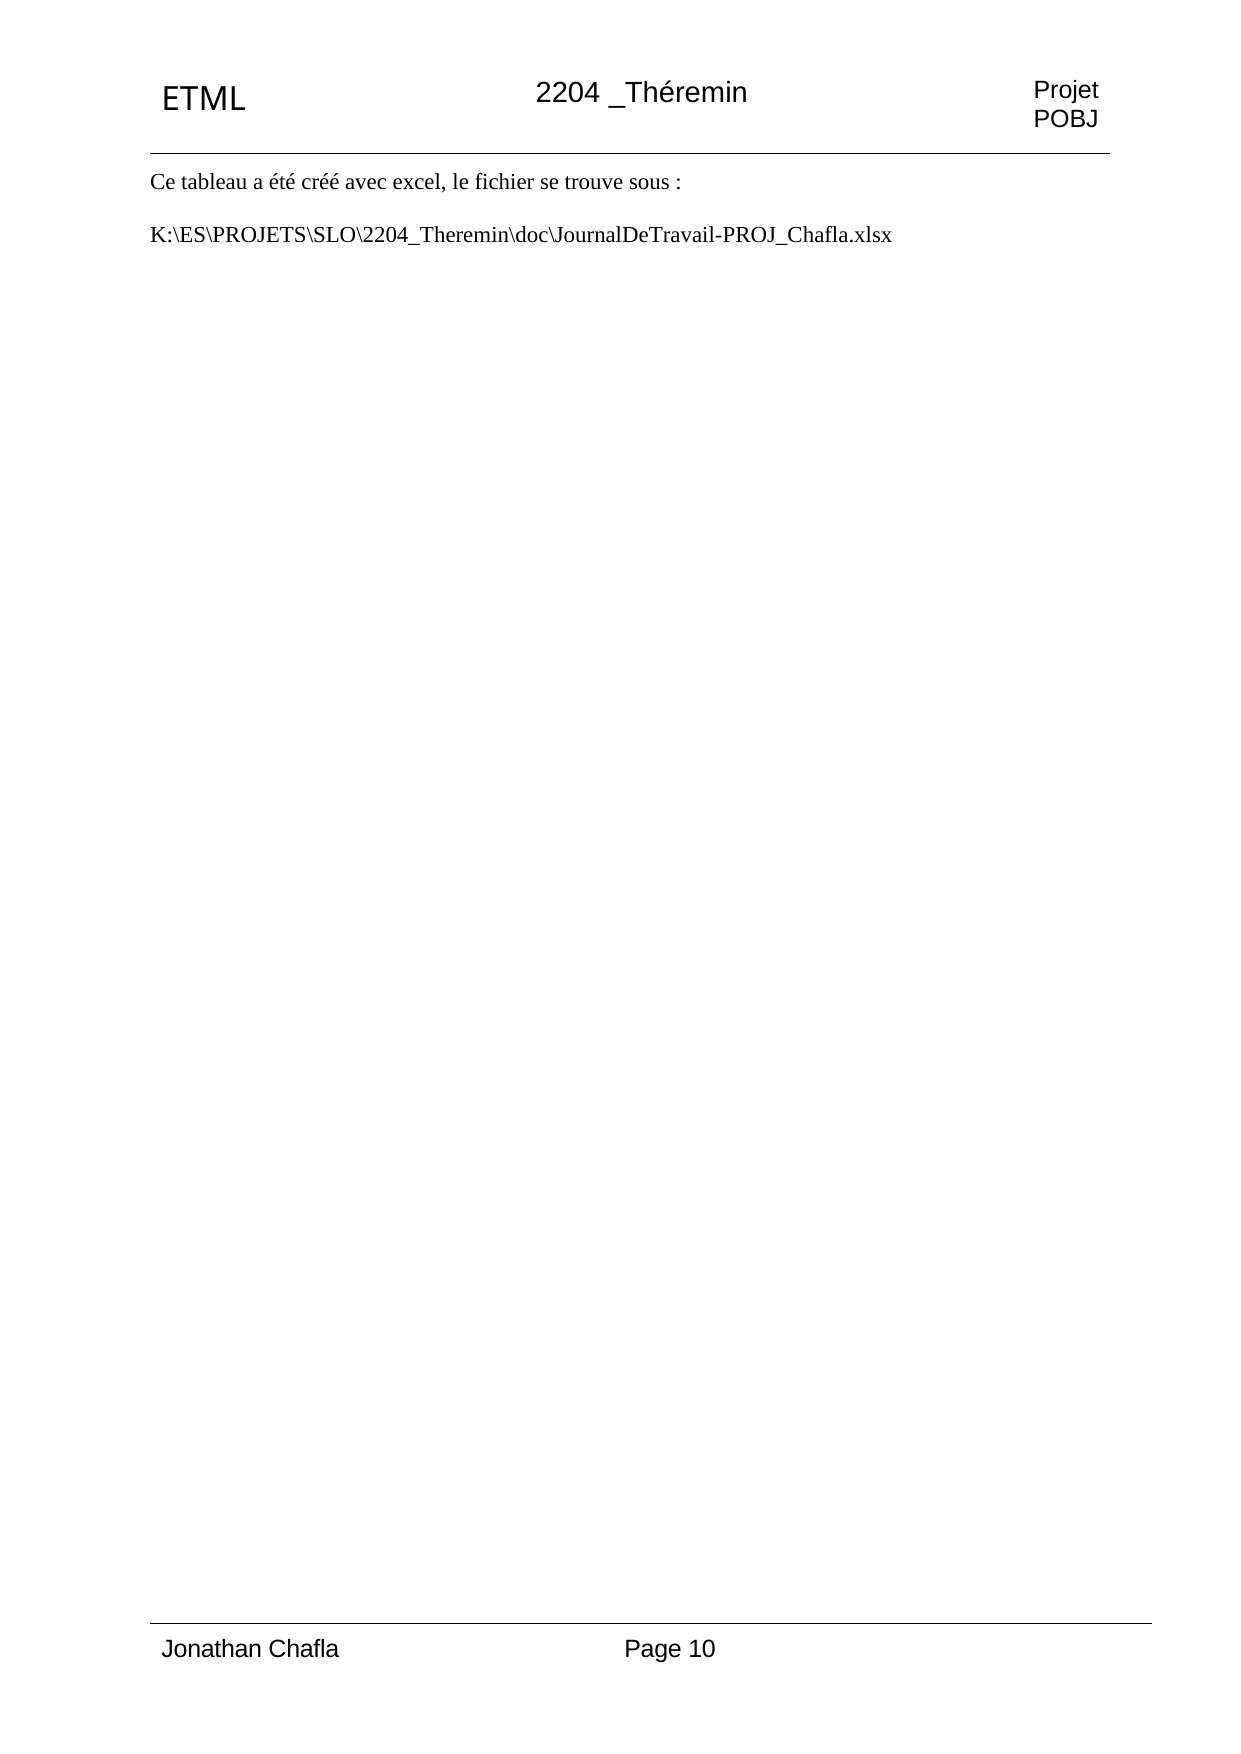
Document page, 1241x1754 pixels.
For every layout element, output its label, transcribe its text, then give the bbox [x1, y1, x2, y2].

text K:\ES\PROJETS\SLO\2204_Theremin\doc\JournalDeTravail-PROJ_Chafla.xlsx [150, 221, 1152, 247]
text Ce tableau a été créé avec excel, le fichier se trouve sous : [150, 168, 1152, 195]
